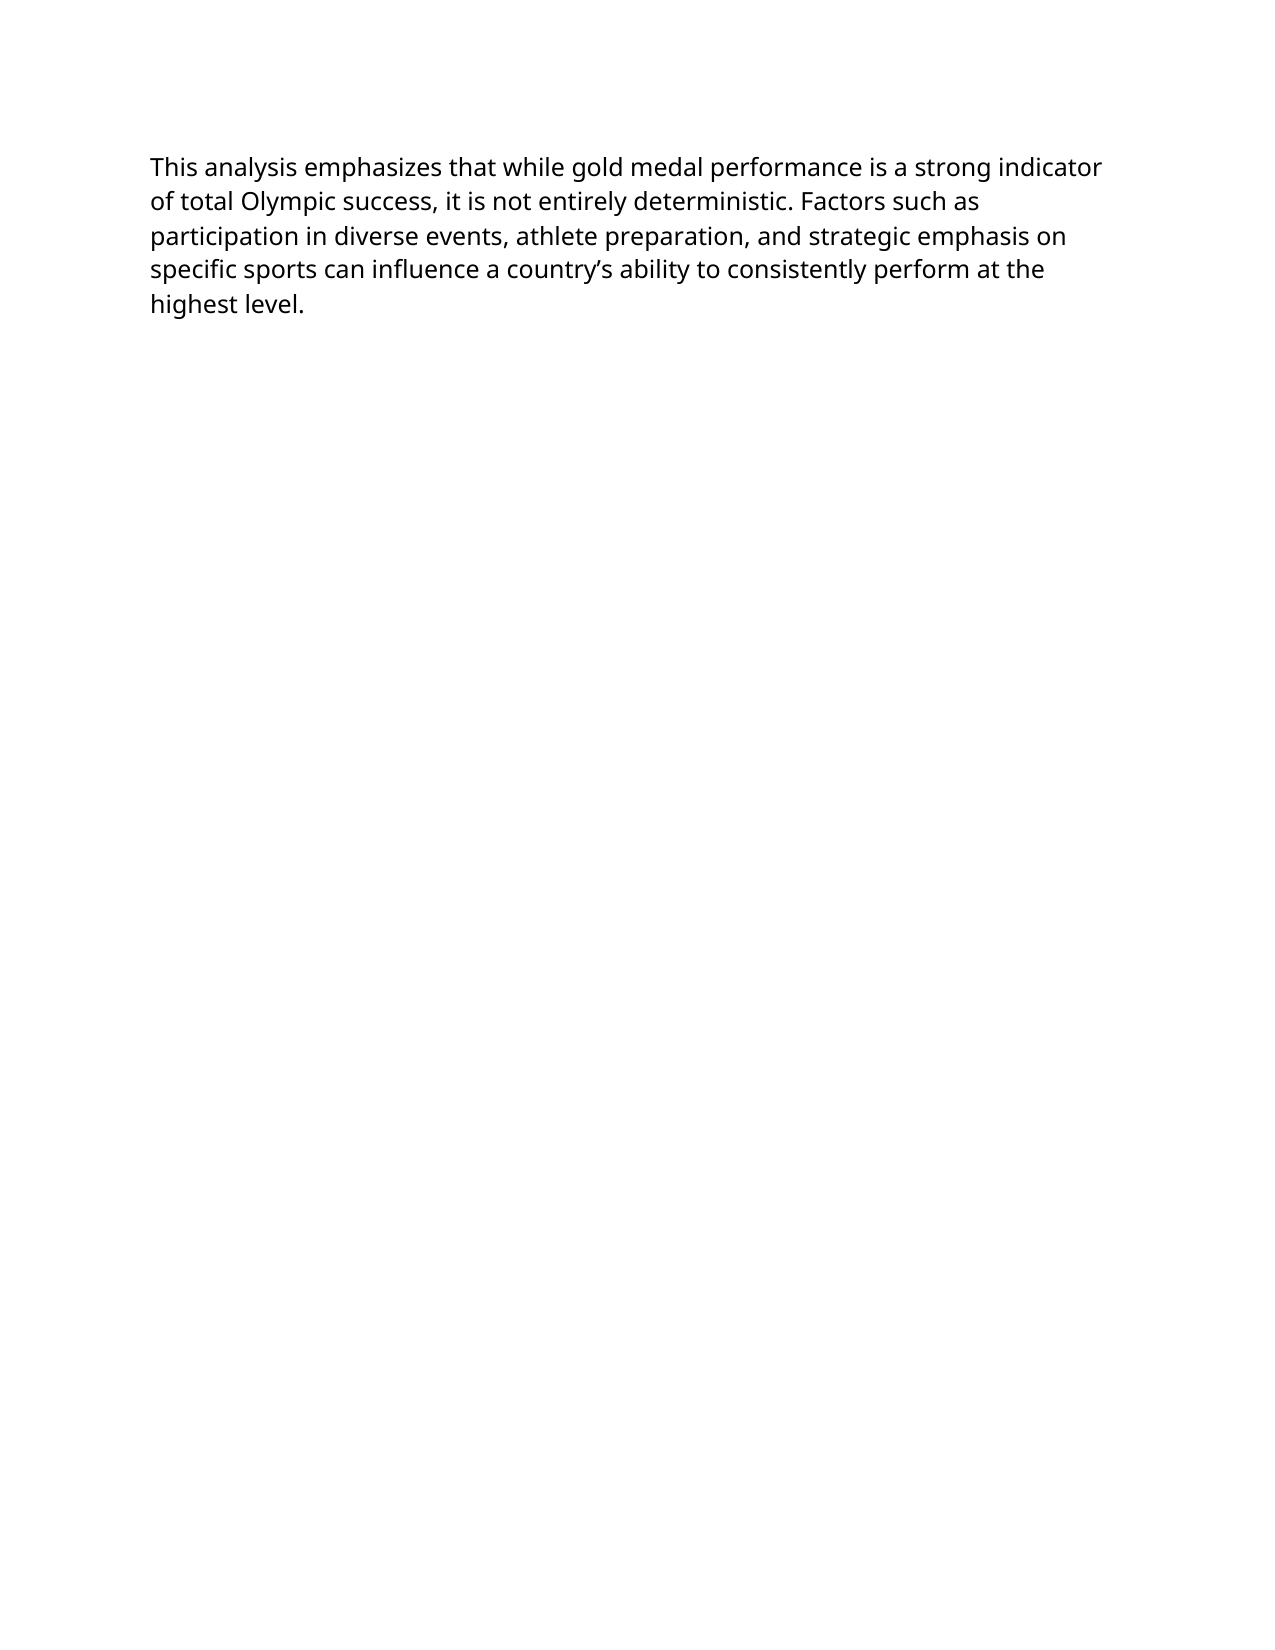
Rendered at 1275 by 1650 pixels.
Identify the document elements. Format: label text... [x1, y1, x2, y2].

text This analysis emphasizes that while gold medal performance is a strong indicator of total Olympic success, it is not entirely deterministic. Factors such as participation in diverse events, athlete preparation, and strategic emphasis on specific sports can influence a country’s ability to consistently perform at the highest level. [150, 150, 1125, 320]
